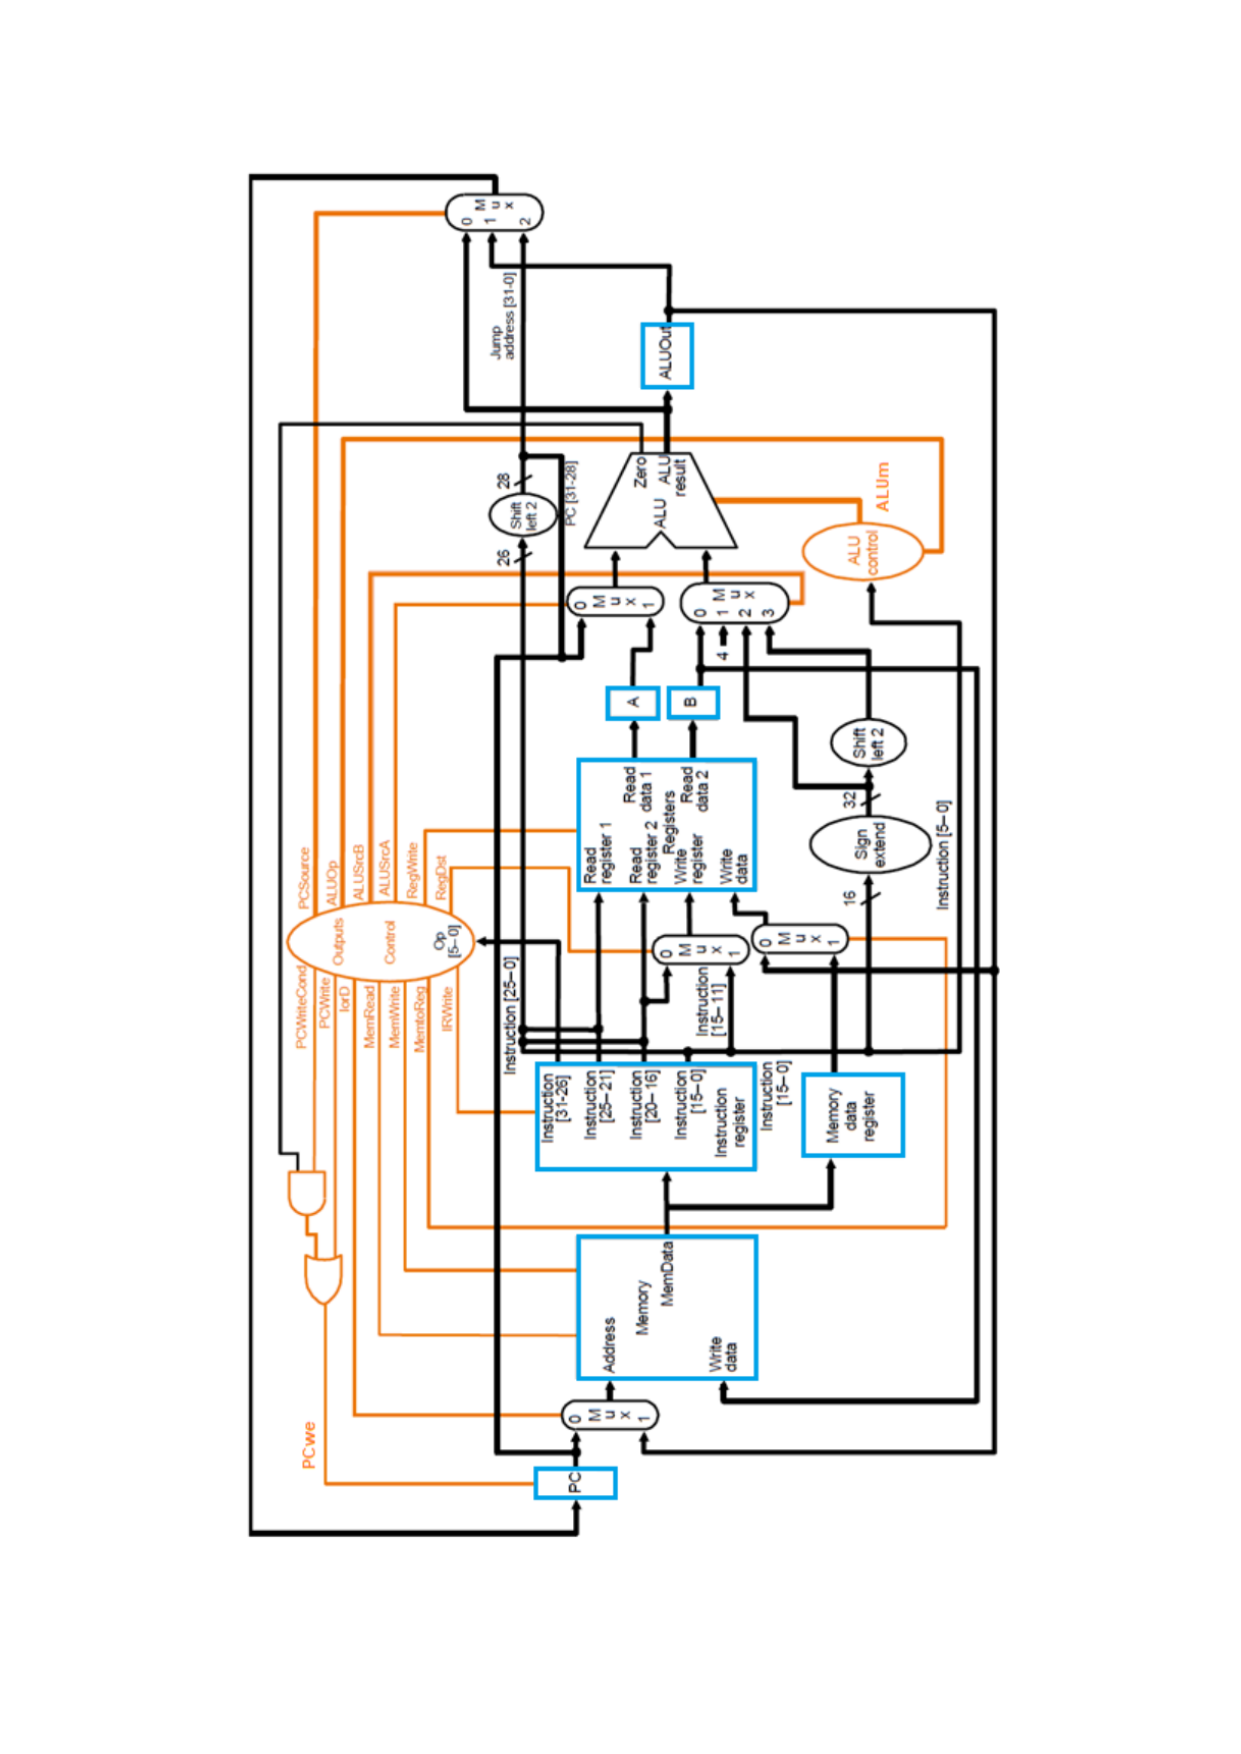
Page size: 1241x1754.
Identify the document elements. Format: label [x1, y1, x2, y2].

picture [245, 171, 999, 1542]
